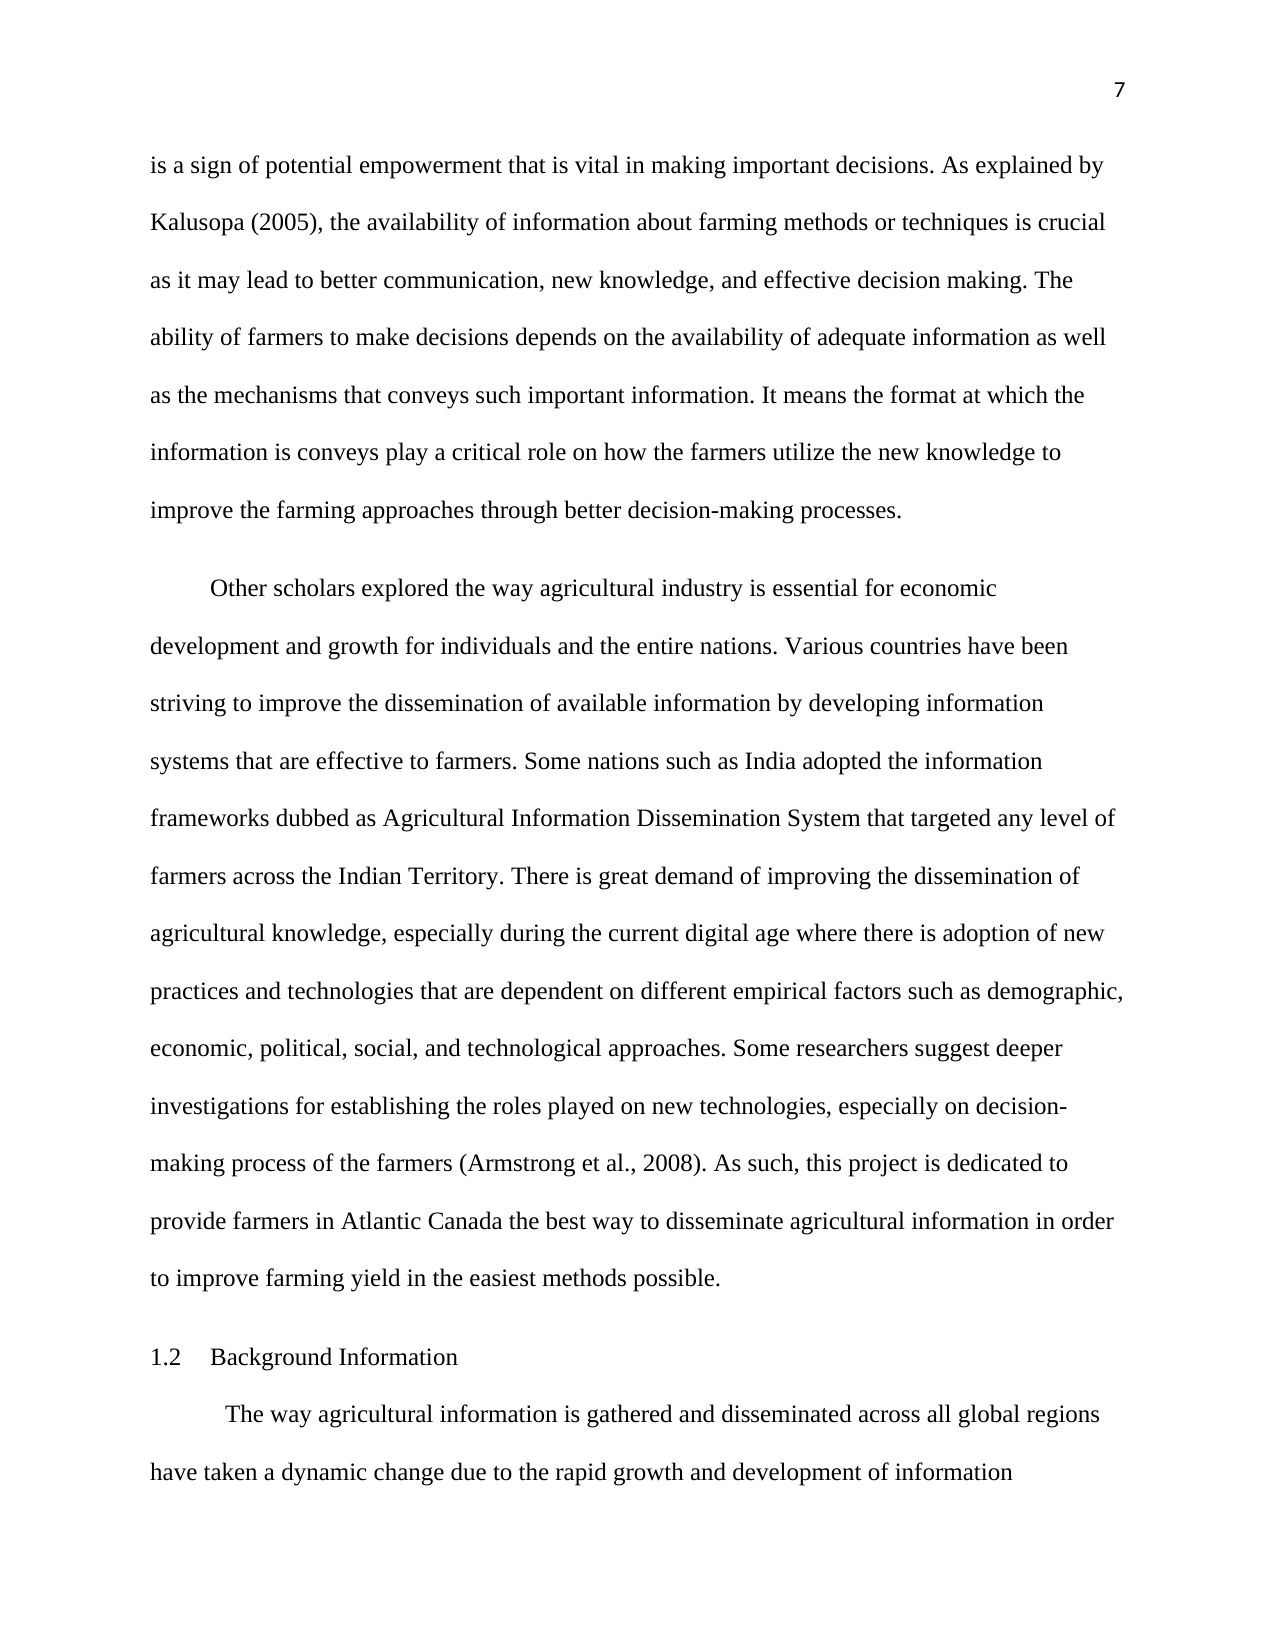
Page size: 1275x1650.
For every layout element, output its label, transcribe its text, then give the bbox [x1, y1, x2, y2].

text Other scholars explored the way agricultural industry is essential for economic development and growth for individuals and the entire nations. Various countries have been striving to improve the dissemination of available information by developing information systems that are effective to farmers. Some nations such as India adopted the information frameworks dubbed as Agricultural Information Dissemination System that targeted any level of farmers across the Indian Territory. There is great demand of improving the dissemination of agricultural knowledge, especially during the current digital age where there is adoption of new practices and technologies that are dependent on different empirical factors such as demographic, economic, political, social, and technological approaches. Some researchers suggest deeper investigations for establishing the roles played on new technologies, especially on decision-making process of the farmers (Armstrong et al., 2008). As such, this project is dedicated to provide farmers in Atlantic Canada the best way to disseminate agricultural information in order to improve farming yield in the easiest methods possible. [150, 573, 1125, 1292]
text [150, 150, 1125, 524]
subtitle Background Information [150, 1342, 1125, 1370]
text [150, 1399, 1125, 1485]
